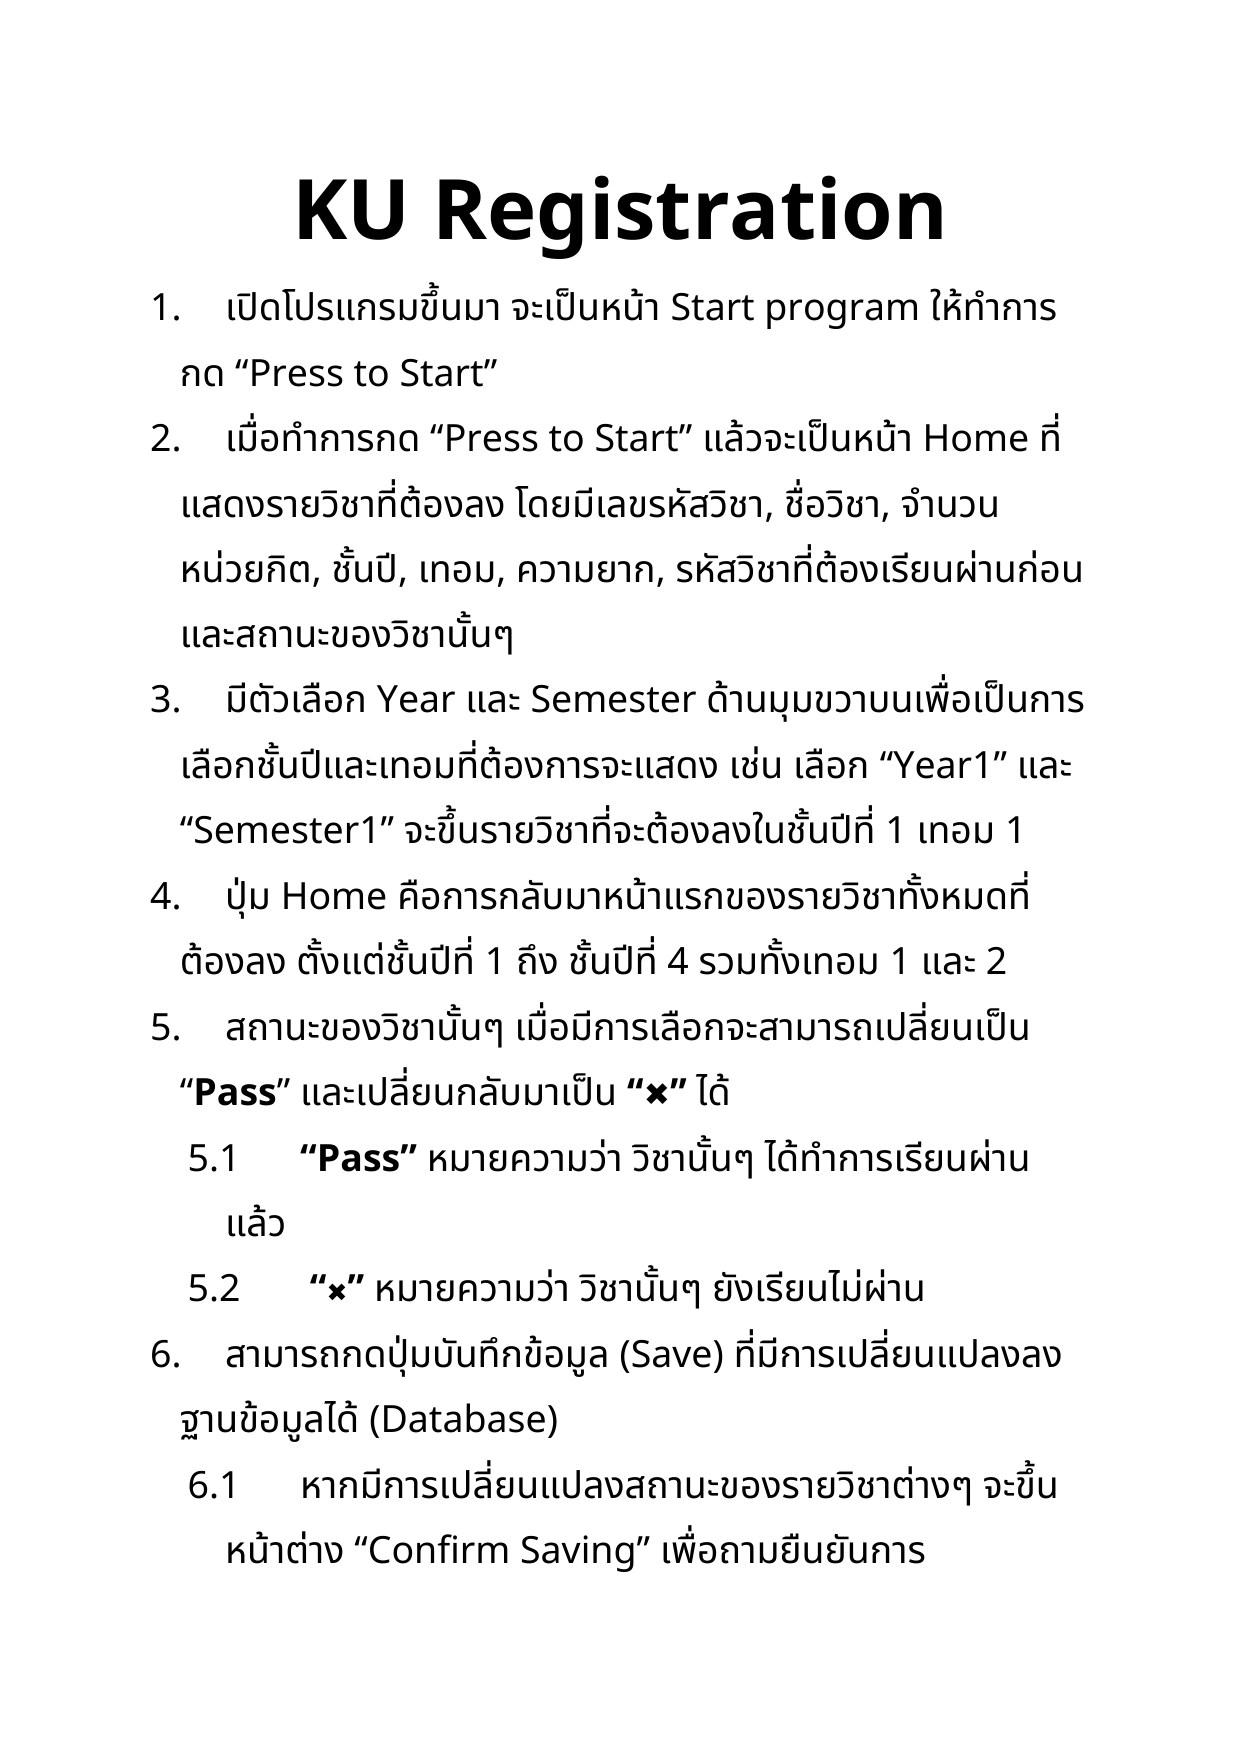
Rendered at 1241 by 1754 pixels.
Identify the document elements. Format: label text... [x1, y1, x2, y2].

text KU Registration [150, 150, 1090, 263]
list มีตัวเลือก Year และ Semester ด้านมุมขวาบนเพื่อเป็นการเลือกชั้นปีและเทอมที่ต้องการจะแสดง เช่น เลือก “Year1” และ “Semester1” จะขึ้นรายวิชาที่จะต้องลงในชั้นปีที่ 1 เทอม 1 [150, 673, 1090, 861]
list เมื่อทำการกด “Press to Start” แล้วจะเป็นหน้า Home ที่แสดงรายวิชาที่ต้องลง โดยมีเลขรหัสวิชา, ชื่อวิชา, จำนวนหน่วยกิต, ชั้นปี, เทอม, ความยาก, รหัสวิชาที่ต้องเรียนผ่านก่อน และสถานะของวิชานั้นๆ [150, 411, 1090, 664]
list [187, 1458, 1090, 1580]
list “Pass” หมายความว่า วิชานั้นๆ ได้ทำการเรียนผ่านแล้ว [187, 1131, 1090, 1253]
list เปิดโปรแกรมขึ้นมา จะเป็นหน้า Start program ให้ทำการกด “Press to Start” [150, 281, 1090, 403]
list “✖” หมายความว่า วิชานั้นๆ ยังเรียนไม่ผ่าน [187, 1262, 1090, 1318]
list สามารถกดปุ่มบันทึกข้อมูล (Save) ที่มีการเปลี่ยนแปลงลงฐานข้อมูลได้ (Database) [150, 1327, 1090, 1449]
list ปุ่ม Home คือการกลับมาหน้าแรกของรายวิชาทั้งหมดที่ต้องลง ตั้งแต่ชั้นปีที่ 1 ถึง ชั้นปีที่ 4 รวมทั้งเทอม 1 และ 2 [150, 869, 1090, 992]
list สถานะของวิชานั้นๆ เมื่อมีการเลือกจะสามารถเปลี่ยนเป็น “Pass” และเปลี่ยนกลับมาเป็น “✖” ได้ [150, 1000, 1090, 1122]
